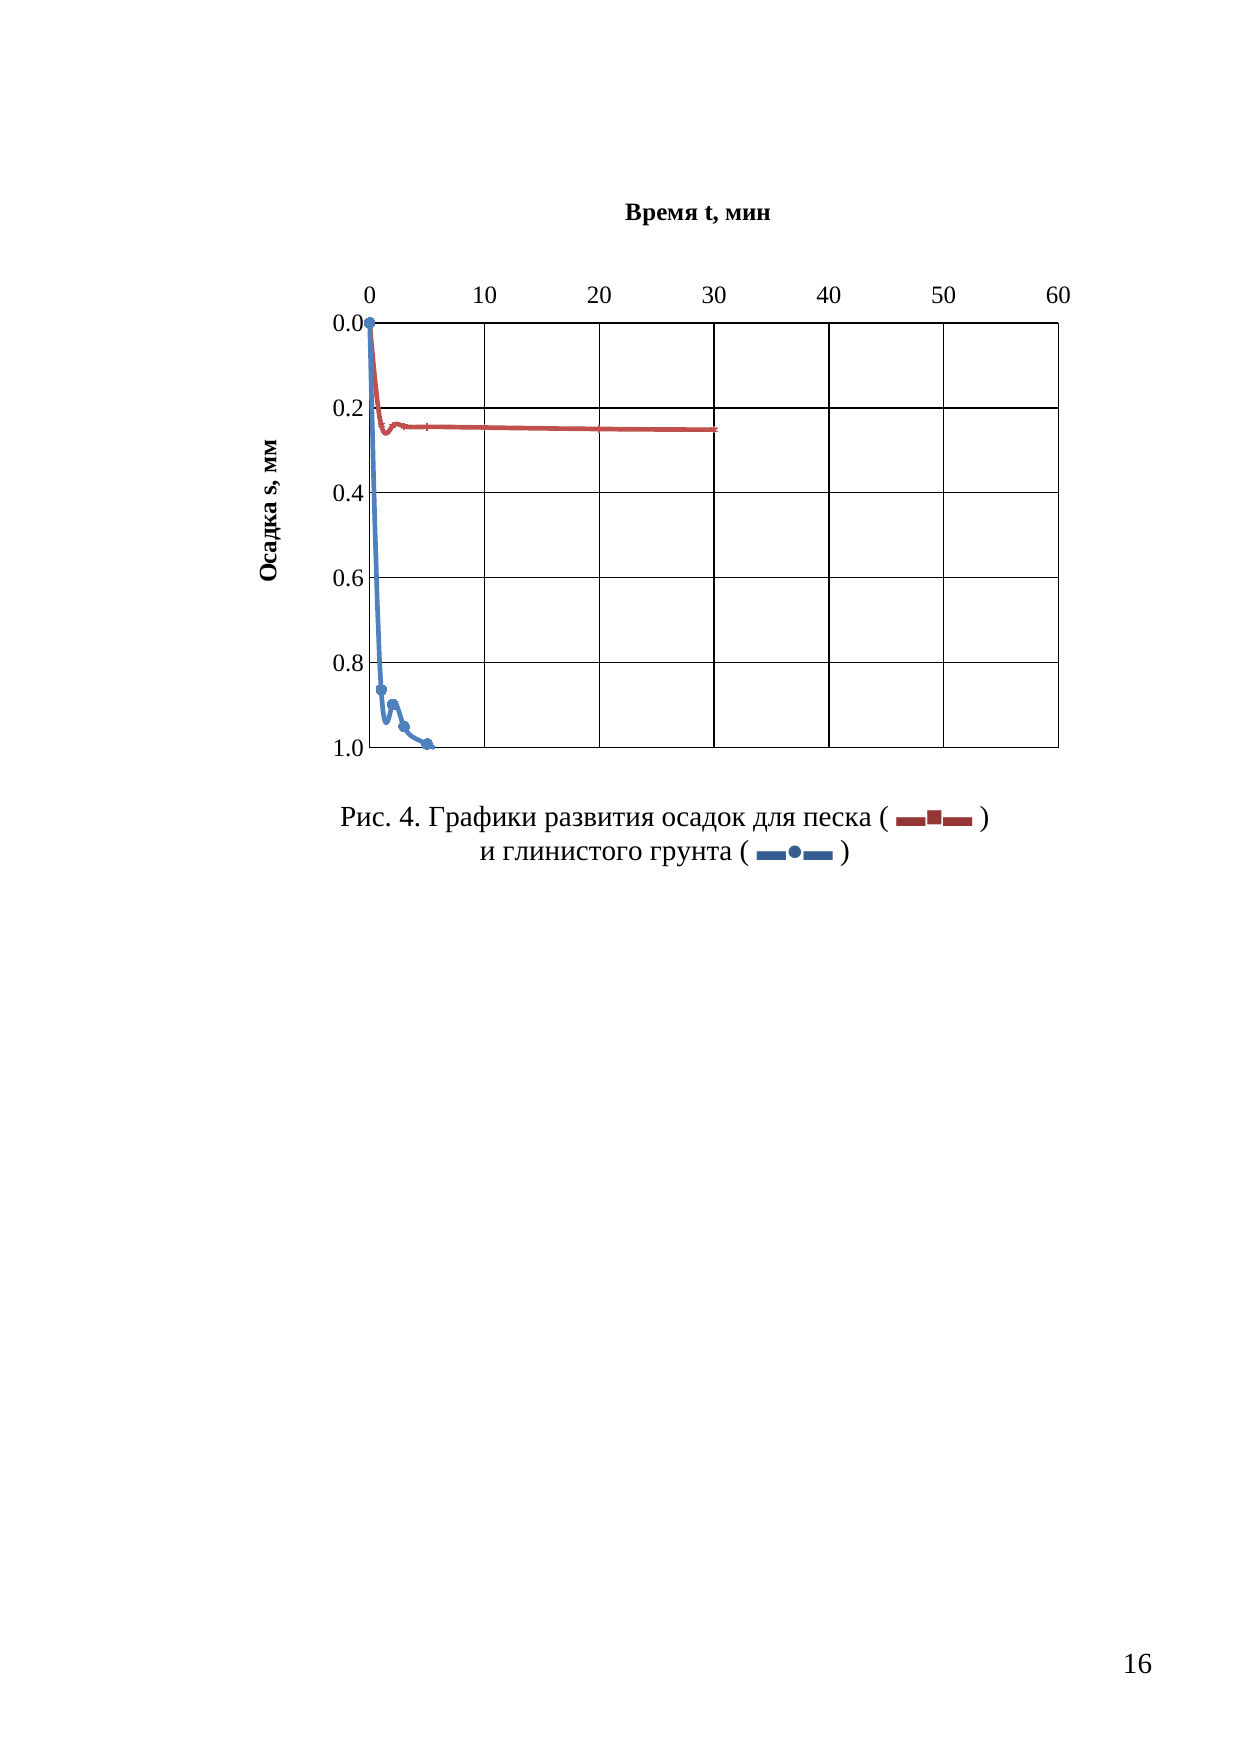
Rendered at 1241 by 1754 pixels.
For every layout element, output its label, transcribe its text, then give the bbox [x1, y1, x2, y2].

text Рис. 4. Графики развития осадок для песка ( ▬■▬ ) [177, 799, 1152, 833]
text и глинистого грунта ( ▬●▬ ) [177, 833, 1152, 867]
